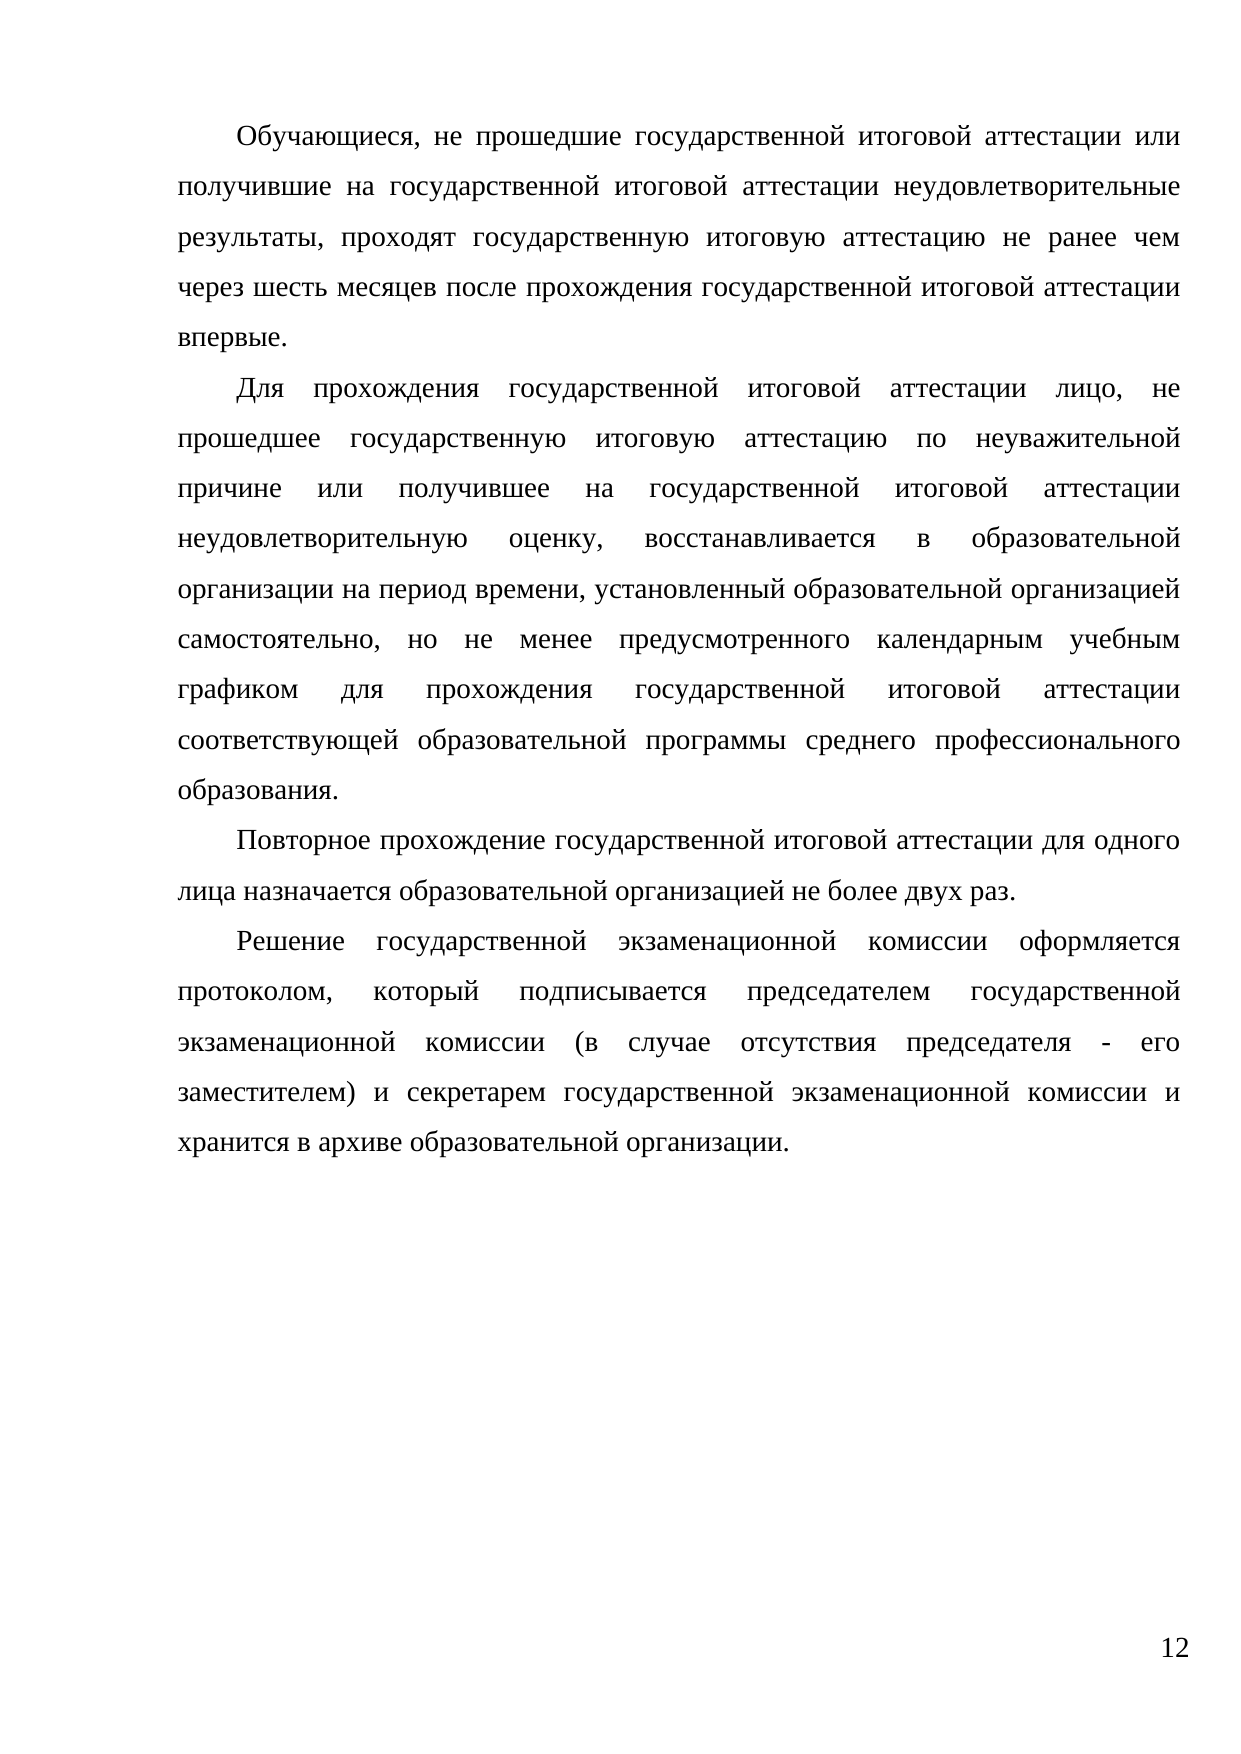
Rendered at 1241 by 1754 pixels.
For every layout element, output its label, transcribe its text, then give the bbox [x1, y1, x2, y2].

text Обучающиеся, не прошедшие государственной итоговой аттестации или получившие на государственной итоговой аттестации неудовлетворительные результаты, проходят государственную итоговую аттестацию не ранее чем через шесть месяцев после прохождения государственной итоговой аттестации впервые. [177, 118, 1181, 353]
text Для прохождения государственной итоговой аттестации лицо, не прошедшее государственную итоговую аттестацию по неуважительной причине или получившее на государственной итоговой аттестации неудовлетворительную оценку, восстанавливается в образовательной организации на период времени, установленный образовательной организацией самостоятельно, но не менее предусмотренного календарным учебным графиком для прохождения государственной итоговой аттестации соответствующей образовательной программы среднего профессионального образования. [177, 370, 1181, 806]
text Повторное прохождение государственной итоговой аттестации для одного лица назначается образовательной организацией не более двух раз. [177, 822, 1181, 906]
text Решение государственной экзаменационной комиссии оформляется протоколом, который подписывается председателем государственной экзаменационной комиссии (в случае отсутствия председателя - его заместителем) и секретарем государственной экзаменационной комиссии и хранится в архиве образовательной организации. [177, 923, 1181, 1158]
